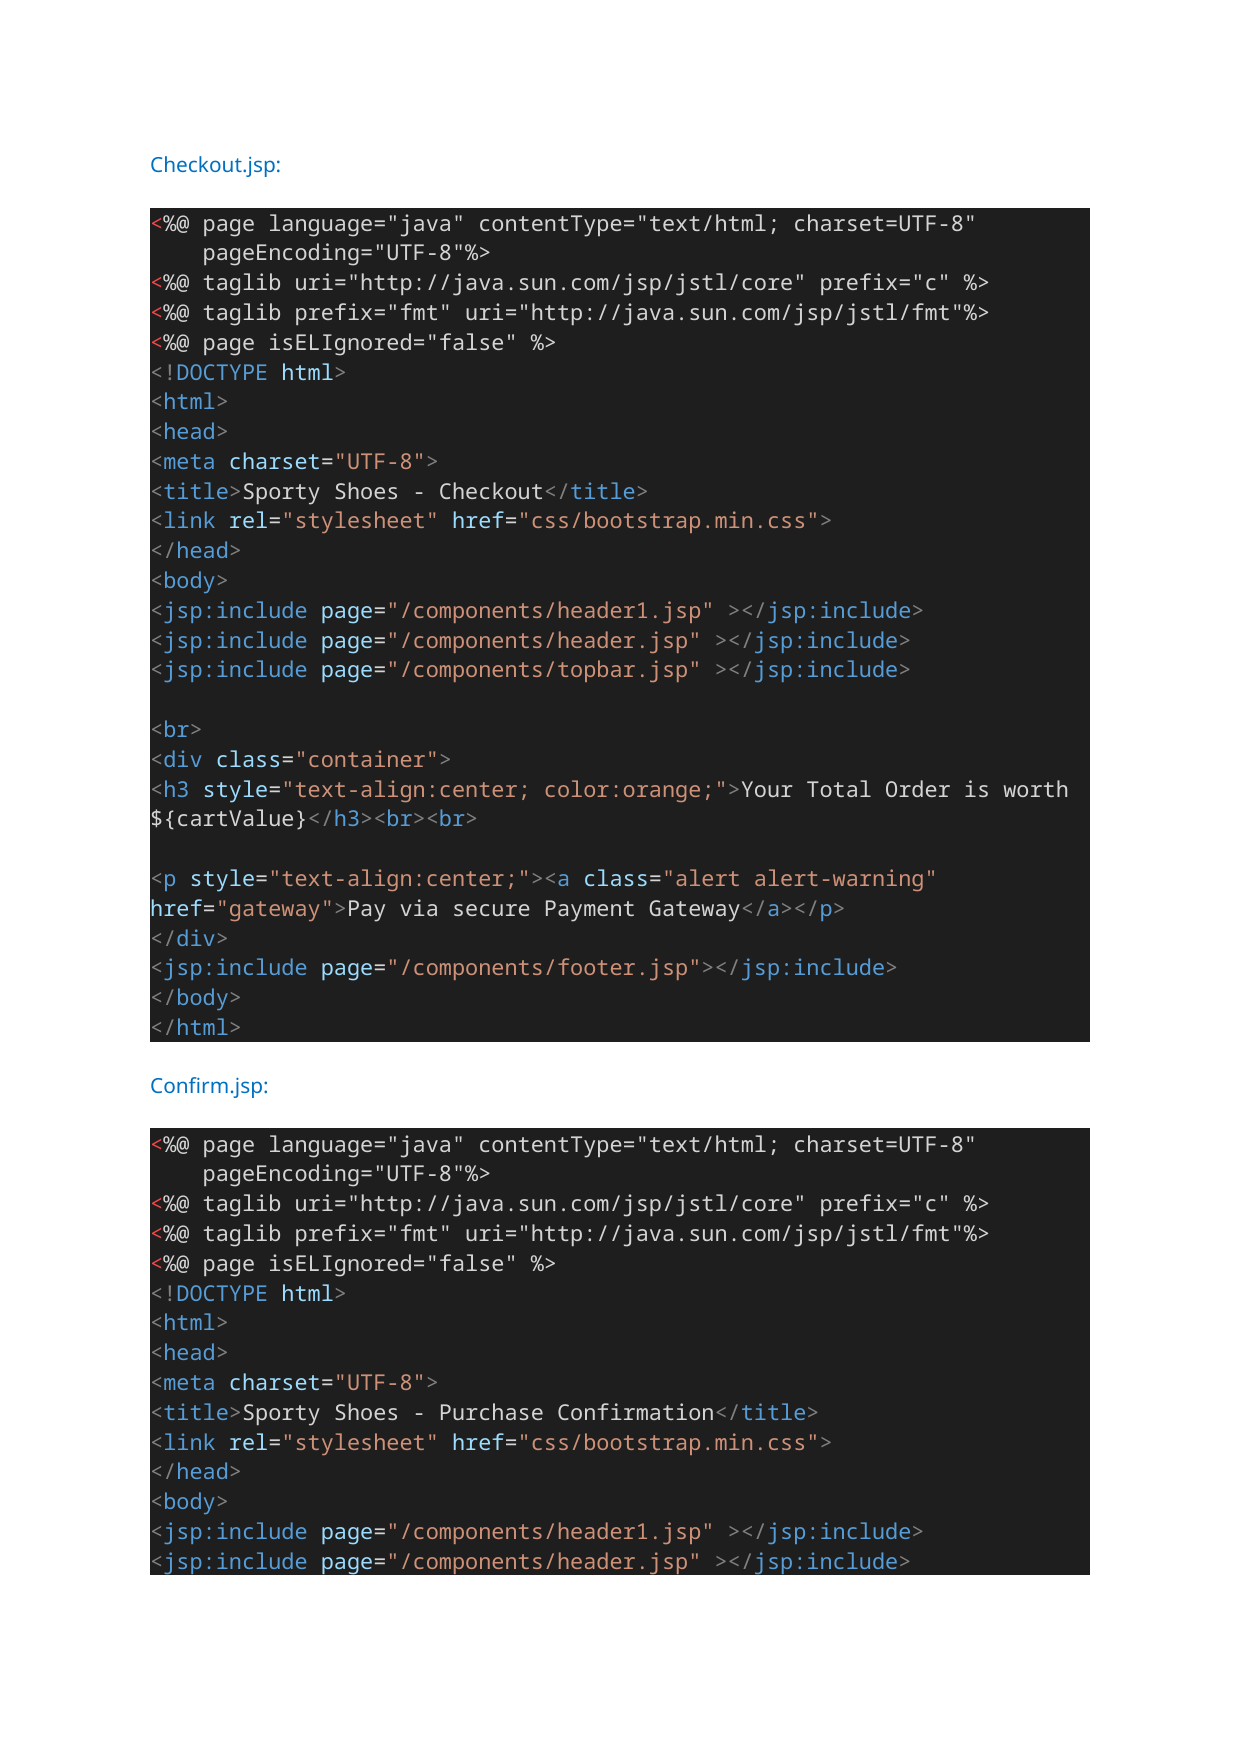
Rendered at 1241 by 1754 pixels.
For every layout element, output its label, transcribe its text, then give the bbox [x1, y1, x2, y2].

text <head> [150, 416, 1090, 446]
text </div> [150, 923, 1090, 952]
text </body> [150, 982, 1090, 1012]
text </head> [150, 535, 1090, 565]
text pageEncoding="UTF-8"%> [150, 1158, 1090, 1188]
text <jsp:include page="/components/header1.jsp" ></jsp:include> [150, 595, 1090, 625]
text <body> [150, 1486, 1090, 1516]
text <!DOCTYPE html> [150, 357, 1090, 386]
text <%@ page language="java" contentType="text/html; charset=UTF-8" [150, 208, 1090, 237]
text <h3 style="text-align:center; color:orange;">Your Total Order is worth ${cartValue}</h3><br><br> [150, 774, 1090, 833]
text <br> [150, 714, 1090, 744]
text <title>Sporty Shoes - Purchase Confirmation</title> [150, 1397, 1090, 1426]
text <jsp:include page="/components/footer.jsp"></jsp:include> [150, 952, 1090, 982]
text <meta charset="UTF-8"> [150, 1367, 1090, 1397]
text <p style="text-align:center;"><a class="alert alert-warning" href="gateway">Pay via secure Payment Gateway</a></p> [150, 863, 1090, 923]
text <html> [150, 386, 1090, 416]
text <head> [150, 1337, 1090, 1367]
subtitle Checkout.jsp: [150, 150, 1090, 178]
text <link rel="stylesheet" href="css/bootstrap.min.css"> [150, 506, 1090, 535]
text pageEncoding="UTF-8"%> [150, 237, 1090, 267]
text <%@ page isELIgnored="false" %> [150, 1248, 1090, 1277]
text <title>Sporty Shoes - Checkout</title> [150, 476, 1090, 506]
text <jsp:include page="/components/header.jsp" ></jsp:include> [150, 1546, 1090, 1575]
text </html> [150, 1012, 1090, 1042]
text <%@ taglib prefix="fmt" uri="http://java.sun.com/jsp/jstl/fmt"%> [150, 1218, 1090, 1248]
text </head> [150, 1456, 1090, 1486]
text <%@ page language="java" contentType="text/html; charset=UTF-8" [150, 1128, 1090, 1158]
text <%@ taglib uri="http://java.sun.com/jsp/jstl/core" prefix="c" %> [150, 267, 1090, 297]
text <html> [150, 1307, 1090, 1337]
text <jsp:include page="/components/header1.jsp" ></jsp:include> [150, 1516, 1090, 1546]
text <%@ taglib uri="http://java.sun.com/jsp/jstl/core" prefix="c" %> [150, 1188, 1090, 1218]
text <jsp:include page="/components/header.jsp" ></jsp:include> [150, 625, 1090, 654]
text <!DOCTYPE html> [150, 1277, 1090, 1307]
text <meta charset="UTF-8"> [150, 446, 1090, 476]
subtitle Confirm.jsp: [150, 1071, 1090, 1099]
text <jsp:include page="/components/topbar.jsp" ></jsp:include> [150, 654, 1090, 684]
text <link rel="stylesheet" href="css/bootstrap.min.css"> [150, 1426, 1090, 1456]
text <div class="container"> [150, 744, 1090, 774]
text <body> [150, 565, 1090, 595]
text <%@ page isELIgnored="false" %> [150, 327, 1090, 357]
text <%@ taglib prefix="fmt" uri="http://java.sun.com/jsp/jstl/fmt"%> [150, 297, 1090, 327]
